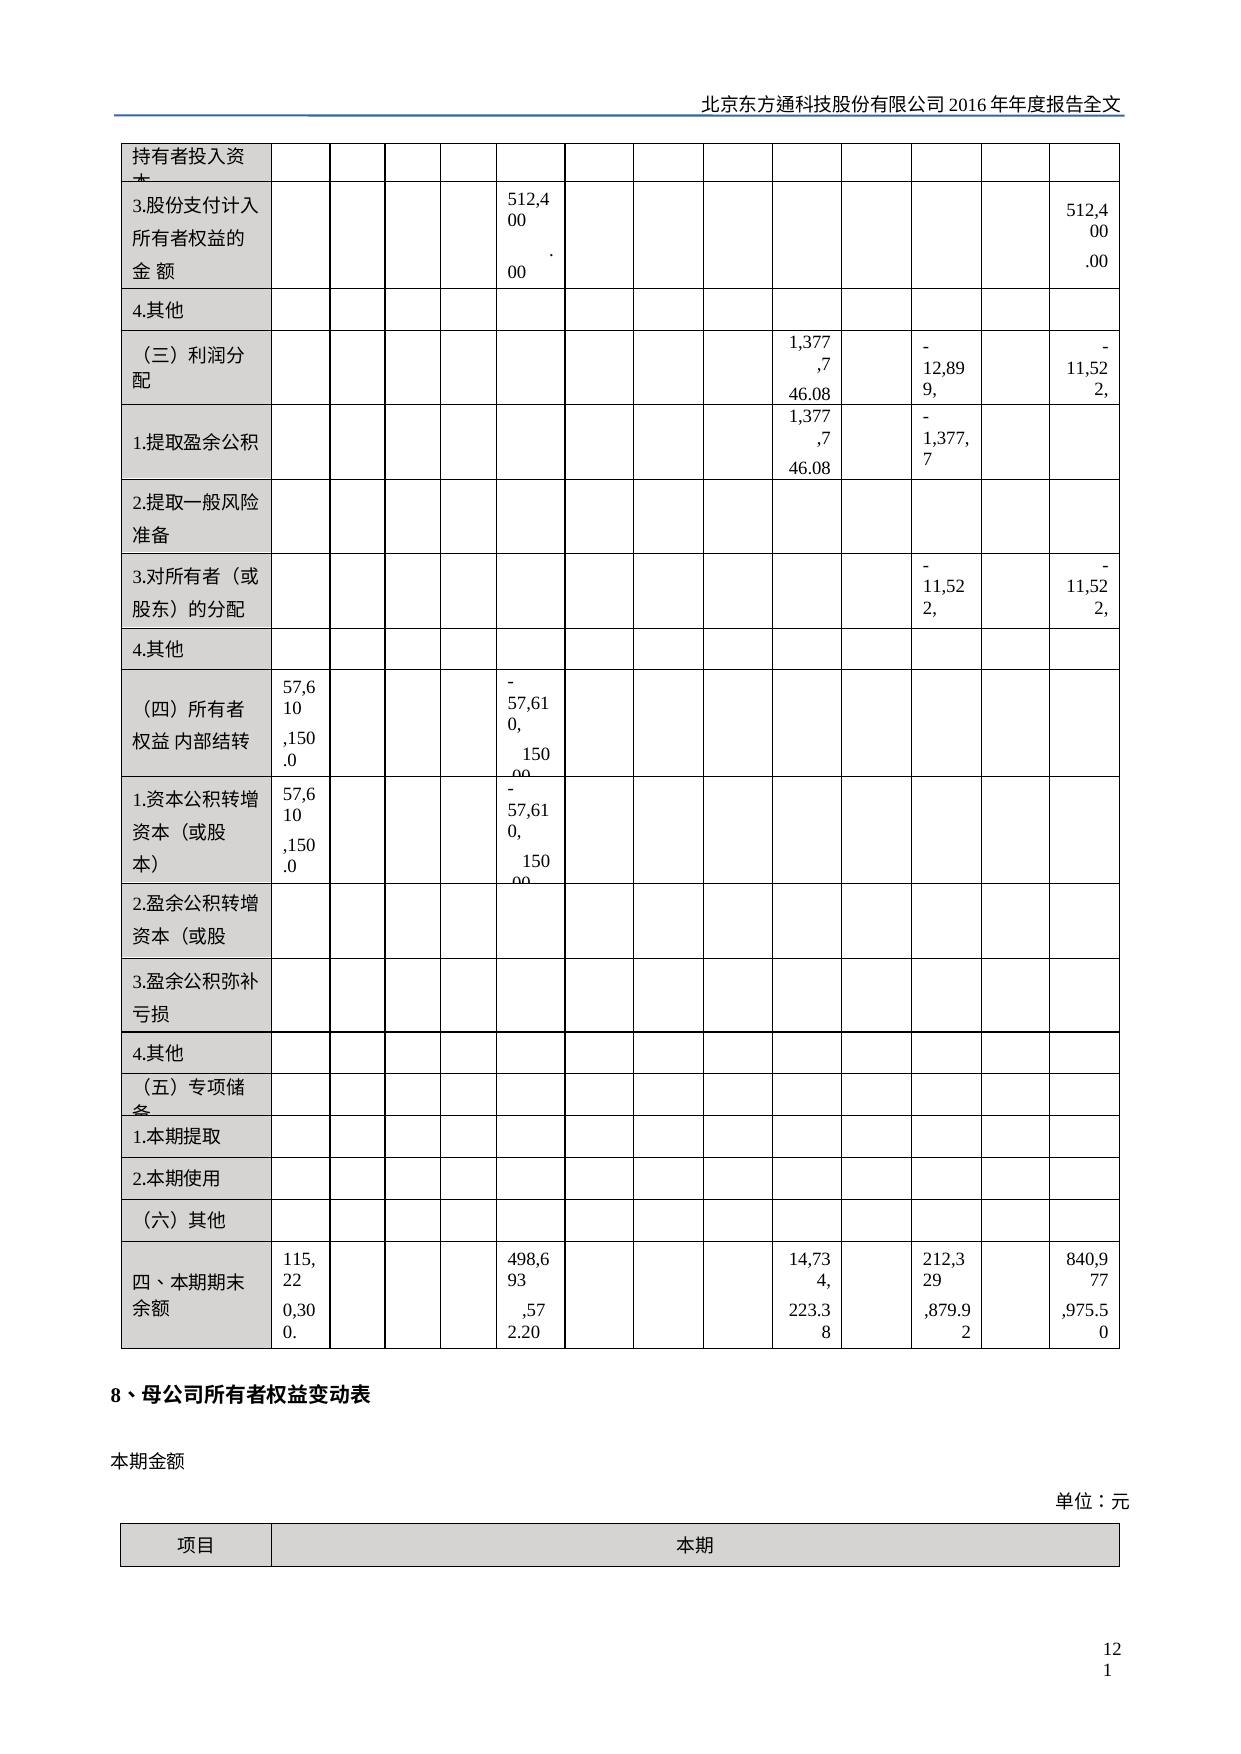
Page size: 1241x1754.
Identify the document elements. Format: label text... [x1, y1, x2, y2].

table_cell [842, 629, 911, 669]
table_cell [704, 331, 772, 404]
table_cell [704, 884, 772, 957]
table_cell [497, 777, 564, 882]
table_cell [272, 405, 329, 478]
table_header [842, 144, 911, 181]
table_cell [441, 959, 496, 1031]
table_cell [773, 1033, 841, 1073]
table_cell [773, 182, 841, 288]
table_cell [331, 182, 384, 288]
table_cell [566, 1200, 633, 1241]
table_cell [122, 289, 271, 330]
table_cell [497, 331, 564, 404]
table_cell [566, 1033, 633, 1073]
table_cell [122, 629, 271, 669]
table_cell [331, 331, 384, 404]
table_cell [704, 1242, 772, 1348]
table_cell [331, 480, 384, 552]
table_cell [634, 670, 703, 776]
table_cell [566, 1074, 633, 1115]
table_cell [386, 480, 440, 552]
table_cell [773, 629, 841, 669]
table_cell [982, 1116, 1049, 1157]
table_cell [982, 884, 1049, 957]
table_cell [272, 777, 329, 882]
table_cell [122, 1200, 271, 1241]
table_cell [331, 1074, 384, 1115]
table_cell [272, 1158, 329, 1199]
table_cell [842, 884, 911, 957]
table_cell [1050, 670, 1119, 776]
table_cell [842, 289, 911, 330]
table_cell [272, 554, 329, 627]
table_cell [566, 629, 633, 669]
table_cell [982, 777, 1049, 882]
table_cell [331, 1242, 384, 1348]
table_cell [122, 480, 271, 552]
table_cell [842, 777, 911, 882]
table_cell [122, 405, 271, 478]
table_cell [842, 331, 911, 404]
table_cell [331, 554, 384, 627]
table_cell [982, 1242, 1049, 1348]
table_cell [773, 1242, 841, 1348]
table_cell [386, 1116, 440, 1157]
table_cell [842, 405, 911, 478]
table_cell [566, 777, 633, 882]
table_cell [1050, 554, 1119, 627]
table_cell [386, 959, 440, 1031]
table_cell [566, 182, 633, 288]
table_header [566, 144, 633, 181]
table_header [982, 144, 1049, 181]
text 单位：元 [110, 1489, 1130, 1514]
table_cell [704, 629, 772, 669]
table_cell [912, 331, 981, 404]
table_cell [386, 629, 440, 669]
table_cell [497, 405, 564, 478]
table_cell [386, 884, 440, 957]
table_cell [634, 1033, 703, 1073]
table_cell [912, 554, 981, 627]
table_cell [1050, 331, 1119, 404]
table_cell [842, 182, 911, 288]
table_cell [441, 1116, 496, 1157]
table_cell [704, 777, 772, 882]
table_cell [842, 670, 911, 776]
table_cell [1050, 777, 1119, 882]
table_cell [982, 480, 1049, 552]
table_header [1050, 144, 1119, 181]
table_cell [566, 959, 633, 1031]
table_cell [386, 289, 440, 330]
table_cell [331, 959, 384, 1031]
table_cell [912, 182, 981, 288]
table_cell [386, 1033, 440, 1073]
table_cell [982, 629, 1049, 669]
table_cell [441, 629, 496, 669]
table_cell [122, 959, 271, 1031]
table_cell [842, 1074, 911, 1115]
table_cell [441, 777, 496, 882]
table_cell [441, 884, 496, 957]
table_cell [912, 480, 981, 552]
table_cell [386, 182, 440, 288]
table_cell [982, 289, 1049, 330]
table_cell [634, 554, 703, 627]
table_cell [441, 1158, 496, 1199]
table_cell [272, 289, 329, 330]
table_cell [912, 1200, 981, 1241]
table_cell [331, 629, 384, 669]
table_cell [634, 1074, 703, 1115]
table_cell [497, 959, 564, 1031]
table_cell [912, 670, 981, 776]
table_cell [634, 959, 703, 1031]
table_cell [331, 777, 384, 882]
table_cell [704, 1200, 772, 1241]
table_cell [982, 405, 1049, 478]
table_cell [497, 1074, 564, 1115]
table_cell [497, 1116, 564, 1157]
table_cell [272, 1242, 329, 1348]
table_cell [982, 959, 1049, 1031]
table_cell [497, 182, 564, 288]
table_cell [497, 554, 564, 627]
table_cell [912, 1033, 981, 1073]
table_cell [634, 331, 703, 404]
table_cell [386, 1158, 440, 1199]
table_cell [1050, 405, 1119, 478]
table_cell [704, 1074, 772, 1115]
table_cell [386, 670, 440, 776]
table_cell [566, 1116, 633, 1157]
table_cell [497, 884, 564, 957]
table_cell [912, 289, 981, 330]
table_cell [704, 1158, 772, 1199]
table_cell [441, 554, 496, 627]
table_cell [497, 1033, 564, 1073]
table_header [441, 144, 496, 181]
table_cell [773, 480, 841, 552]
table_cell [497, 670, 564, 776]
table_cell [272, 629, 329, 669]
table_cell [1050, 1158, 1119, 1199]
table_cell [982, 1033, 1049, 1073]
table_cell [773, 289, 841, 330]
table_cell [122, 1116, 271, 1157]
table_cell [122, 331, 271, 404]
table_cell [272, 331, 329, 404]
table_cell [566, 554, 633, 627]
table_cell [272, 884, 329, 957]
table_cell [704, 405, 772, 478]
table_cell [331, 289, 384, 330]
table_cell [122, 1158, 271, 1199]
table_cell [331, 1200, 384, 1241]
text 8、母公司所有者权益变动表 [110, 1381, 1130, 1409]
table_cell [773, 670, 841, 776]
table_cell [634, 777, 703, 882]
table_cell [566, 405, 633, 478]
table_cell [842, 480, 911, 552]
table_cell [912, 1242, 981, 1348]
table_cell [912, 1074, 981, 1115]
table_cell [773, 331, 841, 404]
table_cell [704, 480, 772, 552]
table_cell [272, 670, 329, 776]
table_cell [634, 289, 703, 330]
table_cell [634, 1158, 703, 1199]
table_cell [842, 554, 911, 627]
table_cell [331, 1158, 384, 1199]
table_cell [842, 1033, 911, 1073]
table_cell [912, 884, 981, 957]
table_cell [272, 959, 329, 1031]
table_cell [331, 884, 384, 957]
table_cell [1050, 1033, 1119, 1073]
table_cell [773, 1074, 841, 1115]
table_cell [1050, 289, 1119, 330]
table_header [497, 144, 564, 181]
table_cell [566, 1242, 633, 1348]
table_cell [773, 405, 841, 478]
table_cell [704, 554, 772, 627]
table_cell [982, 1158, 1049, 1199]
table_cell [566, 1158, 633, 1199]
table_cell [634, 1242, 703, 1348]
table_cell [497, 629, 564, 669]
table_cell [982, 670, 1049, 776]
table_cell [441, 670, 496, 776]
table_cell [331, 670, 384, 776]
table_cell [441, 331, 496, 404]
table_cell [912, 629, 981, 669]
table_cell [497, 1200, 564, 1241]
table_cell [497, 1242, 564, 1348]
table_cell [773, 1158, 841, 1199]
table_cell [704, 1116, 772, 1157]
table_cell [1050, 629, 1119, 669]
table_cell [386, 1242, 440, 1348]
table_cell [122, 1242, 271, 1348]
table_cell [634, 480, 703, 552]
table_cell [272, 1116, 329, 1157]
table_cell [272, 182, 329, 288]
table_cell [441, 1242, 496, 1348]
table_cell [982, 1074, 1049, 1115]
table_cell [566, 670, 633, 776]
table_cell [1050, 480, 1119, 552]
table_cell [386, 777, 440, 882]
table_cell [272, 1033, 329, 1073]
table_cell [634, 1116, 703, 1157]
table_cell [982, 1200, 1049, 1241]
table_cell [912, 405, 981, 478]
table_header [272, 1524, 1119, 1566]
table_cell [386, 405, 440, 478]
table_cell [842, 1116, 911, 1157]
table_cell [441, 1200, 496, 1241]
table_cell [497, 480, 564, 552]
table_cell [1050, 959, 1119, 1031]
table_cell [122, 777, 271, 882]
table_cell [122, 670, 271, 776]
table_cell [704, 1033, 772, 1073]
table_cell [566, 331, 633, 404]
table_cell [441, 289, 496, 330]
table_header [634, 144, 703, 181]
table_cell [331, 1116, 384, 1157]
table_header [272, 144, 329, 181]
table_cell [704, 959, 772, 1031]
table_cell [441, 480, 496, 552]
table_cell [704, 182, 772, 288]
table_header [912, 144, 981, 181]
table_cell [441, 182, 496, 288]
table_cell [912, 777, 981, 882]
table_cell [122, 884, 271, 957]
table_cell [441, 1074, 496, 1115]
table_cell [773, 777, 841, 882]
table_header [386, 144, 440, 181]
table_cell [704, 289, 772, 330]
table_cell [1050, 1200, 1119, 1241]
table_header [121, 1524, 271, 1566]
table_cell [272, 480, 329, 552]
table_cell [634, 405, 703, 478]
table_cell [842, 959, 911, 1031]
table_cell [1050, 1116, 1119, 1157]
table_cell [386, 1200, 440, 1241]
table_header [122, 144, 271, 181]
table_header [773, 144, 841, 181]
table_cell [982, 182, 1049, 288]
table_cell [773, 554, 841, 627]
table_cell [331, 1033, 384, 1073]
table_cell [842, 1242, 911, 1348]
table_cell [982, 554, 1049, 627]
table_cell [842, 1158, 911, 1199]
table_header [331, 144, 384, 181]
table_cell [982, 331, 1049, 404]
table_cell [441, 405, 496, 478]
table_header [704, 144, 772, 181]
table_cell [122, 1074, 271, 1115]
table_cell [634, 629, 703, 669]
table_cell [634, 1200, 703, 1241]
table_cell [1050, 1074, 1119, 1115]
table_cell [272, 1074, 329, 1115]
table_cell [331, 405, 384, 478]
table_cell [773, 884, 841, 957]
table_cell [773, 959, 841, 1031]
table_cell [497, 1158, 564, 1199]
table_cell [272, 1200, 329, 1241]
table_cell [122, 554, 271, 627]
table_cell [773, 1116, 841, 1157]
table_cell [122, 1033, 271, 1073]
text 本期金额 [110, 1448, 1130, 1474]
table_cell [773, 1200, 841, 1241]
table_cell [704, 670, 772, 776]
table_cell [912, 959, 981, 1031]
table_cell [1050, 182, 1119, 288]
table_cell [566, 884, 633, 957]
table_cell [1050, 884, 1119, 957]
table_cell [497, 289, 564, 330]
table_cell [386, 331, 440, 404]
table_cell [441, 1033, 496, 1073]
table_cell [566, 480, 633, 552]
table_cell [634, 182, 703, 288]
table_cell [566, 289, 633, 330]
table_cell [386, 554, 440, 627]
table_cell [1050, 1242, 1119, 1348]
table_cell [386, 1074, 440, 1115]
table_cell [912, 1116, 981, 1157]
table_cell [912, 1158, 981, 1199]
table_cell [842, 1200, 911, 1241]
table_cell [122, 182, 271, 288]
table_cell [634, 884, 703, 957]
